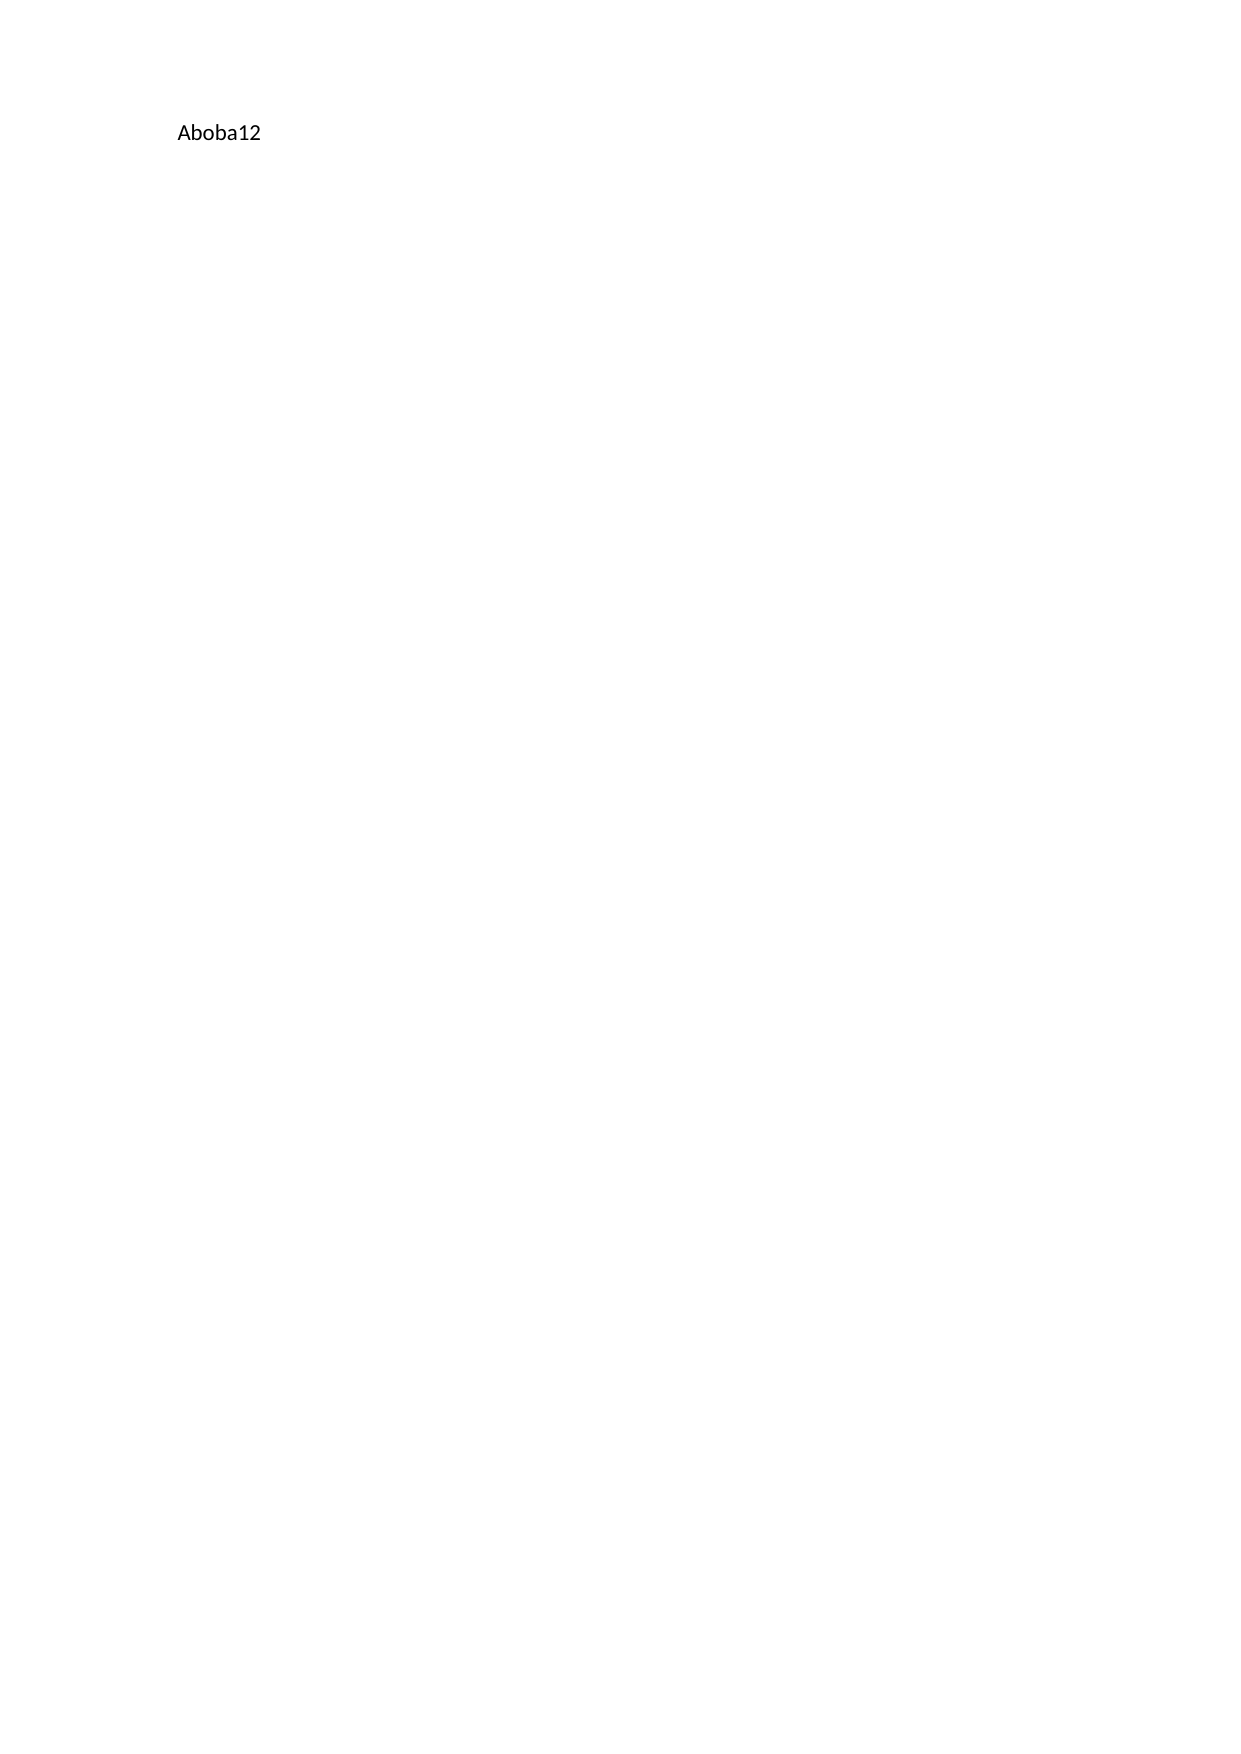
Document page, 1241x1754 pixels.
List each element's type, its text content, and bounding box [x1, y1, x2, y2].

text Aboba12 [177, 118, 1152, 146]
